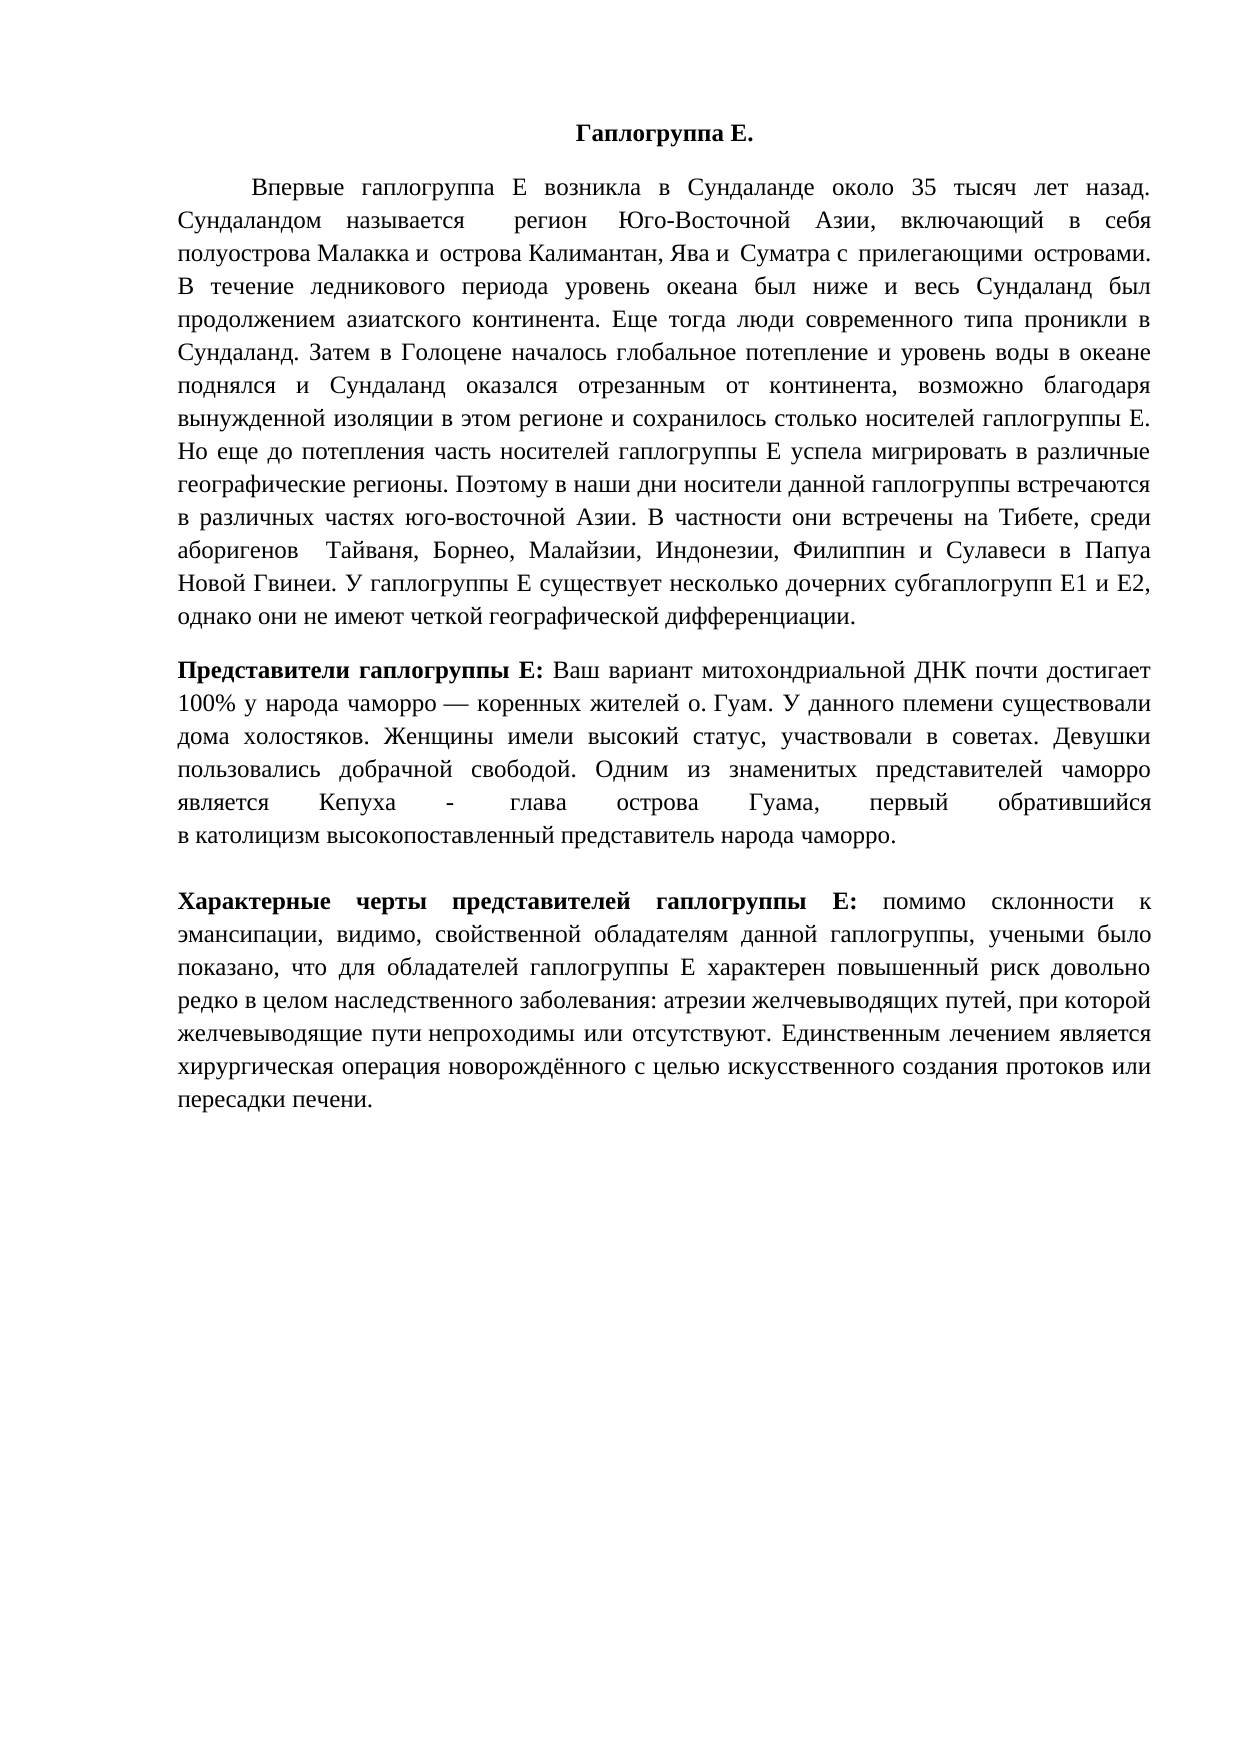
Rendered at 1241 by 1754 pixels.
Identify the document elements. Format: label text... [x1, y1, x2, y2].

text Характерные черты представителей гаплогруппы E: помимо склонности к эмансипации, видимо, свойственной обладателям данной гаплогруппы, учеными было показано, что для обладателей гаплогруппы Е характерен повышенный риск довольно редко в целом наследственного заболевания: атрезии желчевыводящих путей, при которой желчевыводящие пути непроходимы или отсутствуют. Единственным лечением является хирургическая операция новорождённого с целью искусственного создания протоков или пересадки печени. [177, 1014, 1152, 1113]
text Представители гаплогруппы E: Ваш вариант митохондриальной ДНК почти достигает 100% у народа чаморро — коренных жителей о. Гуам. У данного племени существовали дома холостяков. Женщины имели высокий статус, участвовали в советах. Девушки пользовались добрачной свободой. Одним из знаменитых представителей чаморро является Кепуха - глава острова Гуама, первый обратившийся в католицизм высокопоставленный представитель народа чаморро. [177, 655, 1152, 688]
text Гаплогруппа E. [177, 118, 1152, 147]
text Характерные черты представителей гаплогруппы E: помимо склонности к эмансипации, видимо, свойственной обладателям данной гаплогруппы, учеными было показано, что для обладателей гаплогруппы Е характерен повышенный риск довольно редко в целом наследственного заболевания: атрезии желчевыводящих путей, при которой желчевыводящие пути непроходимы или отсутствуют. Единственным лечением является хирургическая операция новорождённого с целью искусственного создания протоков или пересадки печени. [177, 886, 1152, 952]
text Представители гаплогруппы E: Ваш вариант митохондриальной ДНК почти достигает 100% у народа чаморро — коренных жителей о. Гуам. У данного племени существовали дома холостяков. Женщины имели высокий статус, участвовали в советах. Девушки пользовались добрачной свободой. Одним из знаменитых представителей чаморро является Кепуха - глава острова Гуама, первый обратившийся в католицизм высокопоставленный представитель народа чаморро. [177, 783, 1152, 849]
